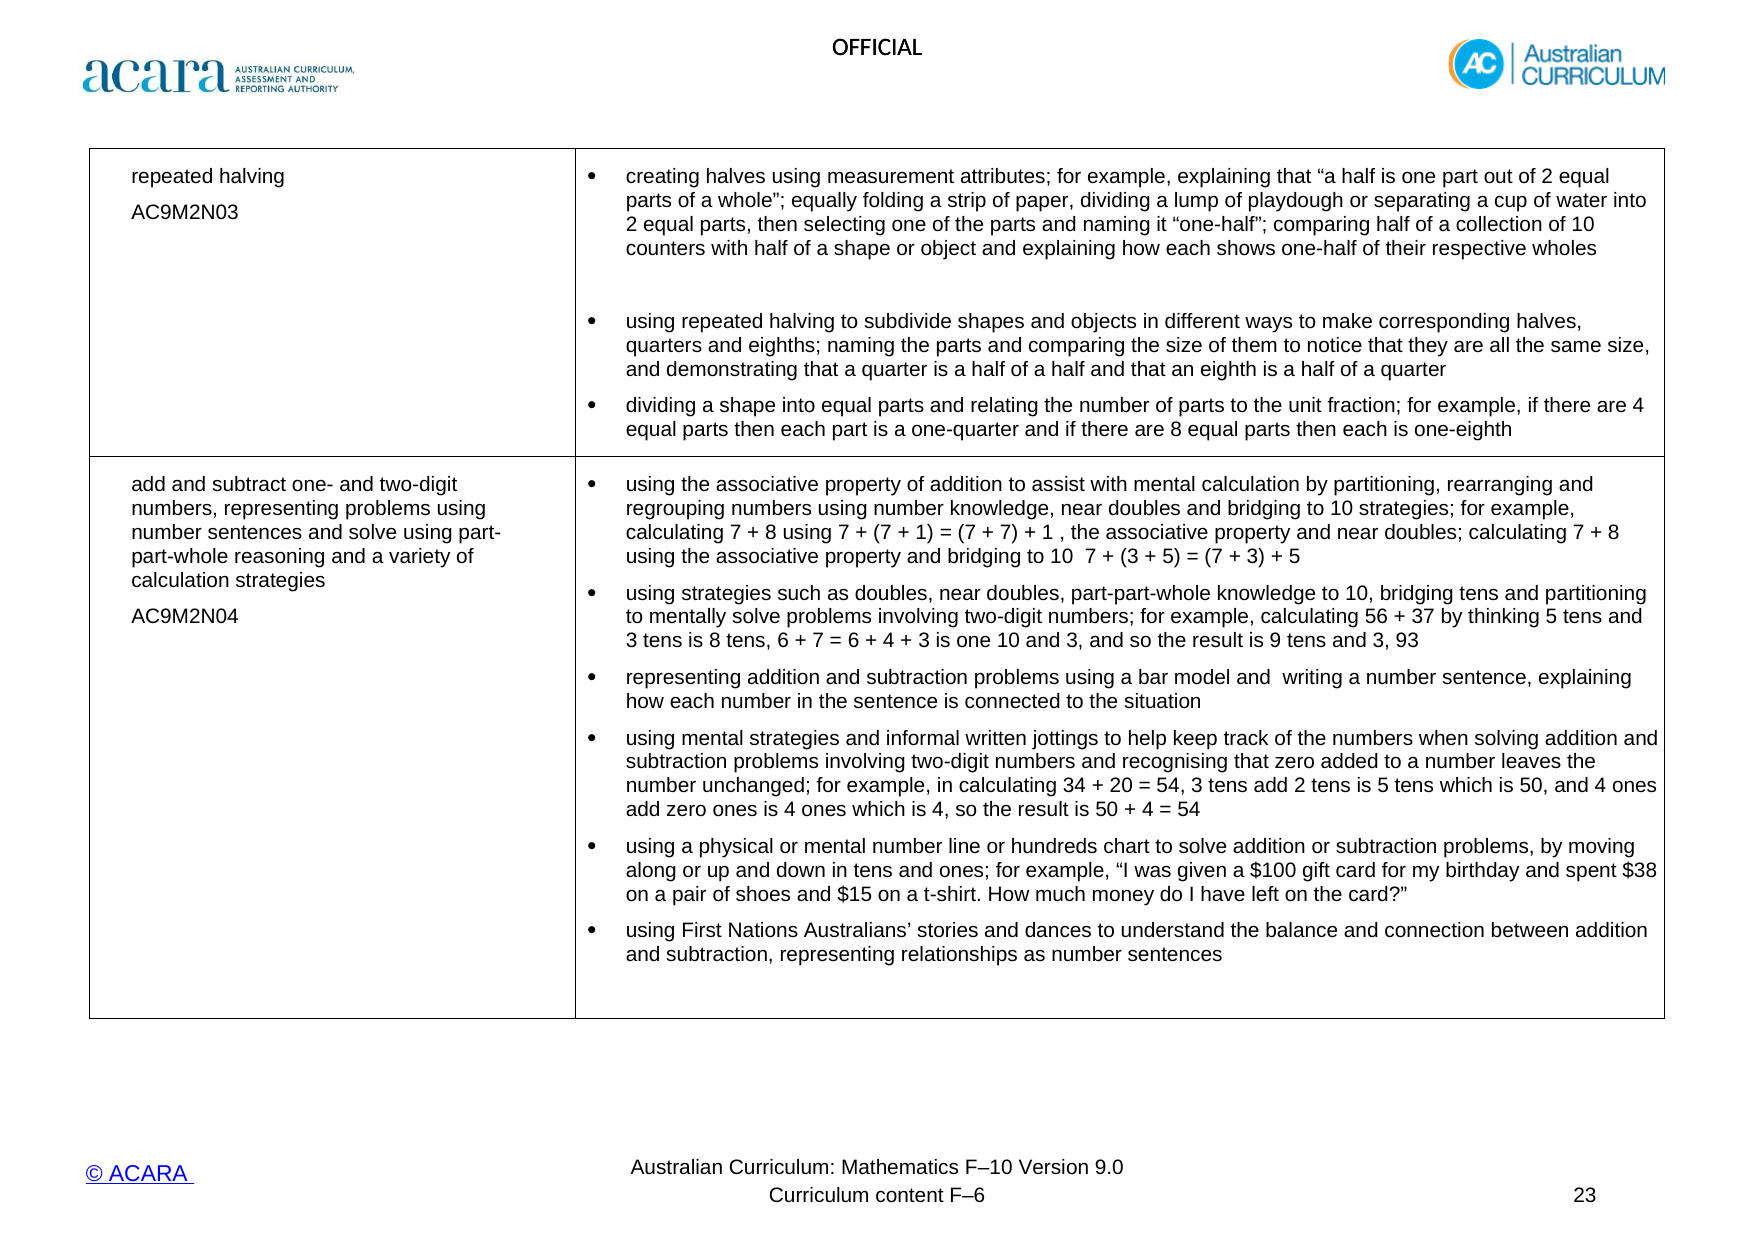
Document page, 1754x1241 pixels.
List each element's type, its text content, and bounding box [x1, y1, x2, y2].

picture [78, 52, 357, 96]
picture [1487, 39, 1665, 89]
table_cell add and subtract one- and two-digit numbers, representing problems using number sentences and solve using part-part-whole reasoning and a variety of calculation strategies AC9M2N04 [90, 457, 575, 1018]
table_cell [576, 149, 1664, 456]
picture [1448, 39, 1471, 89]
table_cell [90, 149, 575, 456]
table_cell using the associative property of addition to assist with mental calculation by partitioning, rearranging and regrouping numbers using number knowledge, near doubles and bridging to 10 strategies; for example, calculating 7 + 8 using 7 + (7 + 1) = (7 + 7) + 1 , the associative property and near doubles; calculating 7 + 8 using the associative property and bridging to 10 7 + (3 + 5) = (7 + 3) + 5 using strategies such as doubles, near doubles, part-part-whole knowledge to 10, bridging tens and partitioning to mentally solve problems involving two-digit numbers; for example, calculating 56 + 37 by thinking 5 tens and 3 tens is 8 tens, 6 + 7 = 6 + 4 + 3 is one 10 and 3, and so the result is 9 tens and 3, 93 representing addition and subtraction problems using a bar model and writing a number sentence, explaining how each number in the sentence is connected to the situation using mental strategies and informal written jottings to help keep track of the numbers when solving addition and subtraction problems involving two-digit numbers and recognising that zero added to a number leaves the number unchanged; for example, in calculating 34 + 20 = 54, 3 tens add 2 tens is 5 tens which is 50, and 4 ones add zero ones is 4 ones which is 4, so the result is 50 + 4 = 54 using a physical or mental number line or hundreds chart to solve addition or subtraction problems, by moving along or up and down in tens and ones; for example, “I was given a $100 gift card for my birthday and spent $38 on a pair of shoes and $15 on a t-shirt. How much money do I have left on the card?” using First Nations Australians’ stories and dances to understand the balance and connection between addition and subtraction, representing relationships as number sentences [576, 457, 1664, 1018]
picture [1463, 53, 1496, 73]
